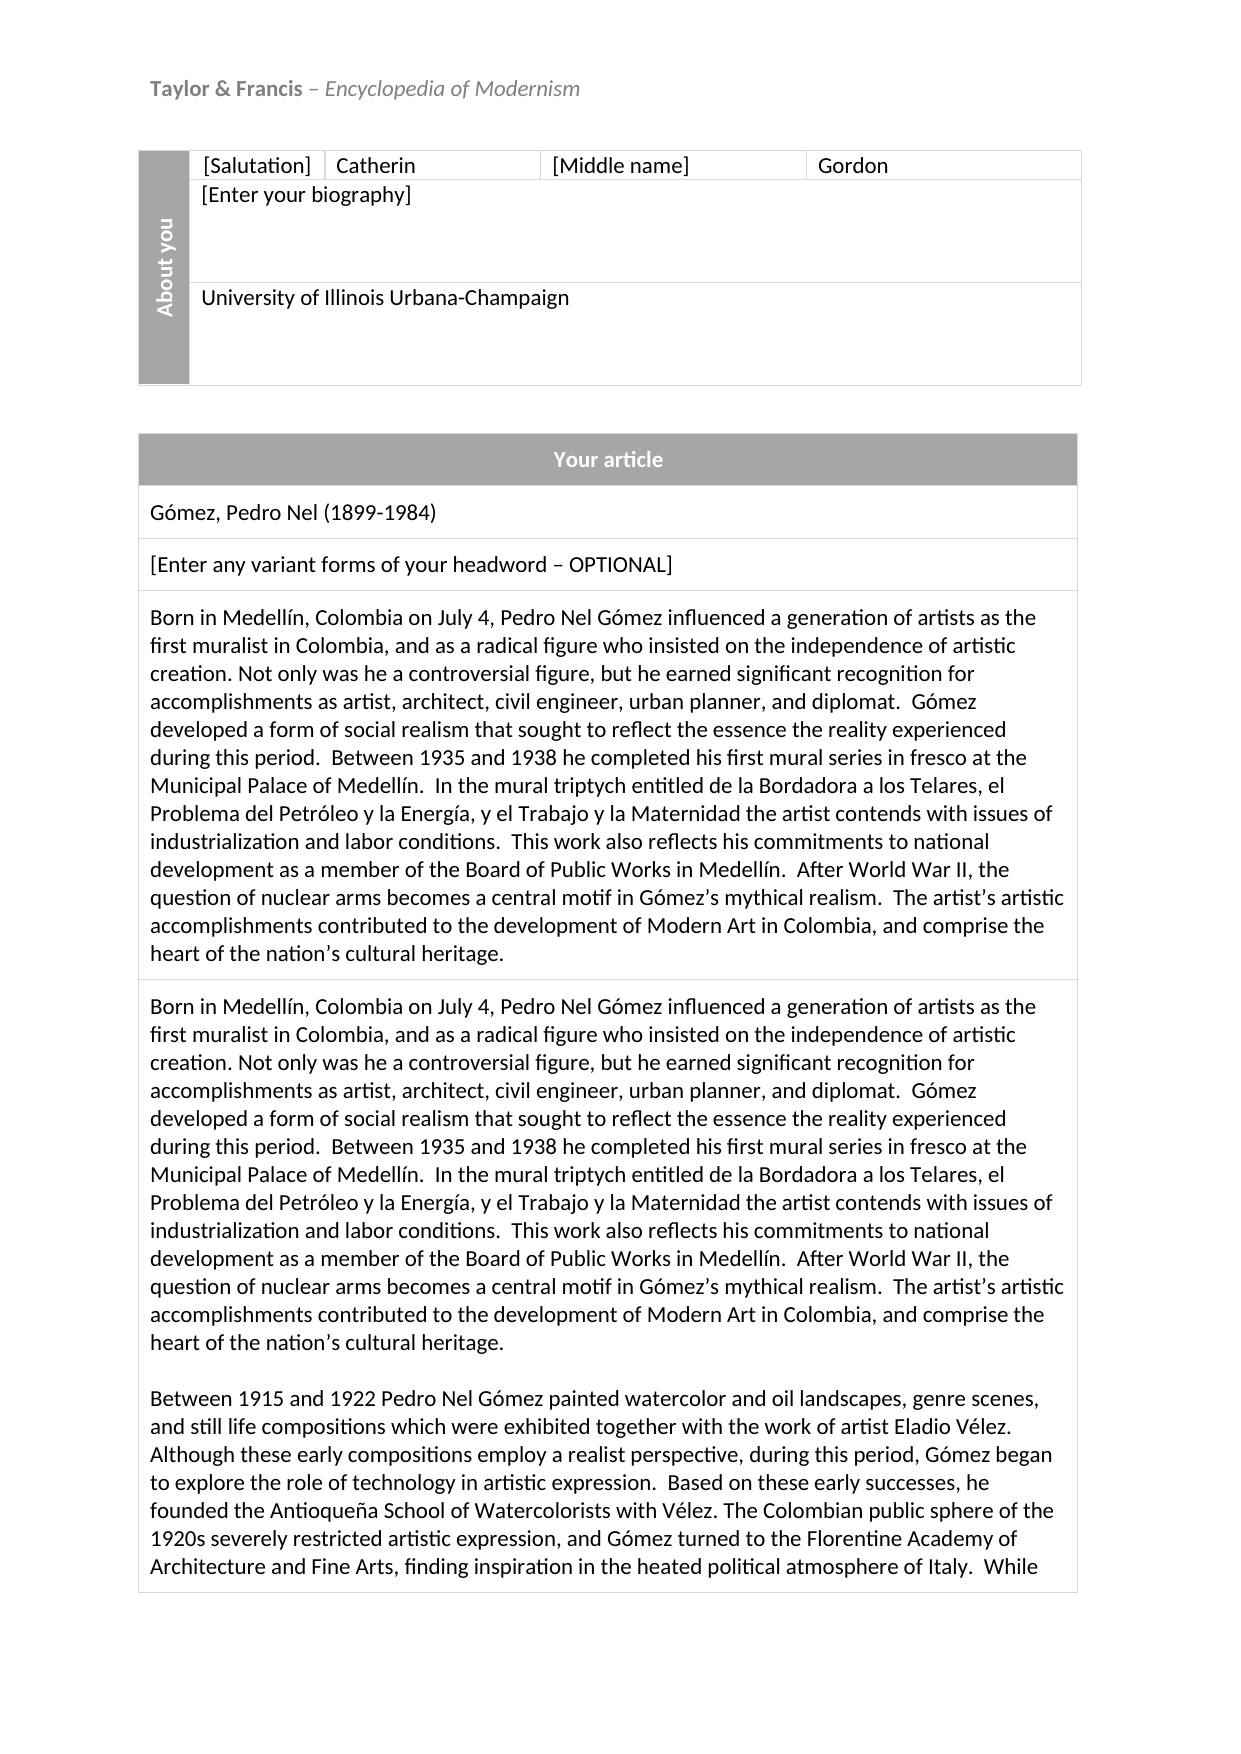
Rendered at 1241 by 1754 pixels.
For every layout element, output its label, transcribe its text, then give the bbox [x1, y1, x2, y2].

table_header Your article [139, 434, 1077, 485]
table_header About you [139, 151, 189, 384]
